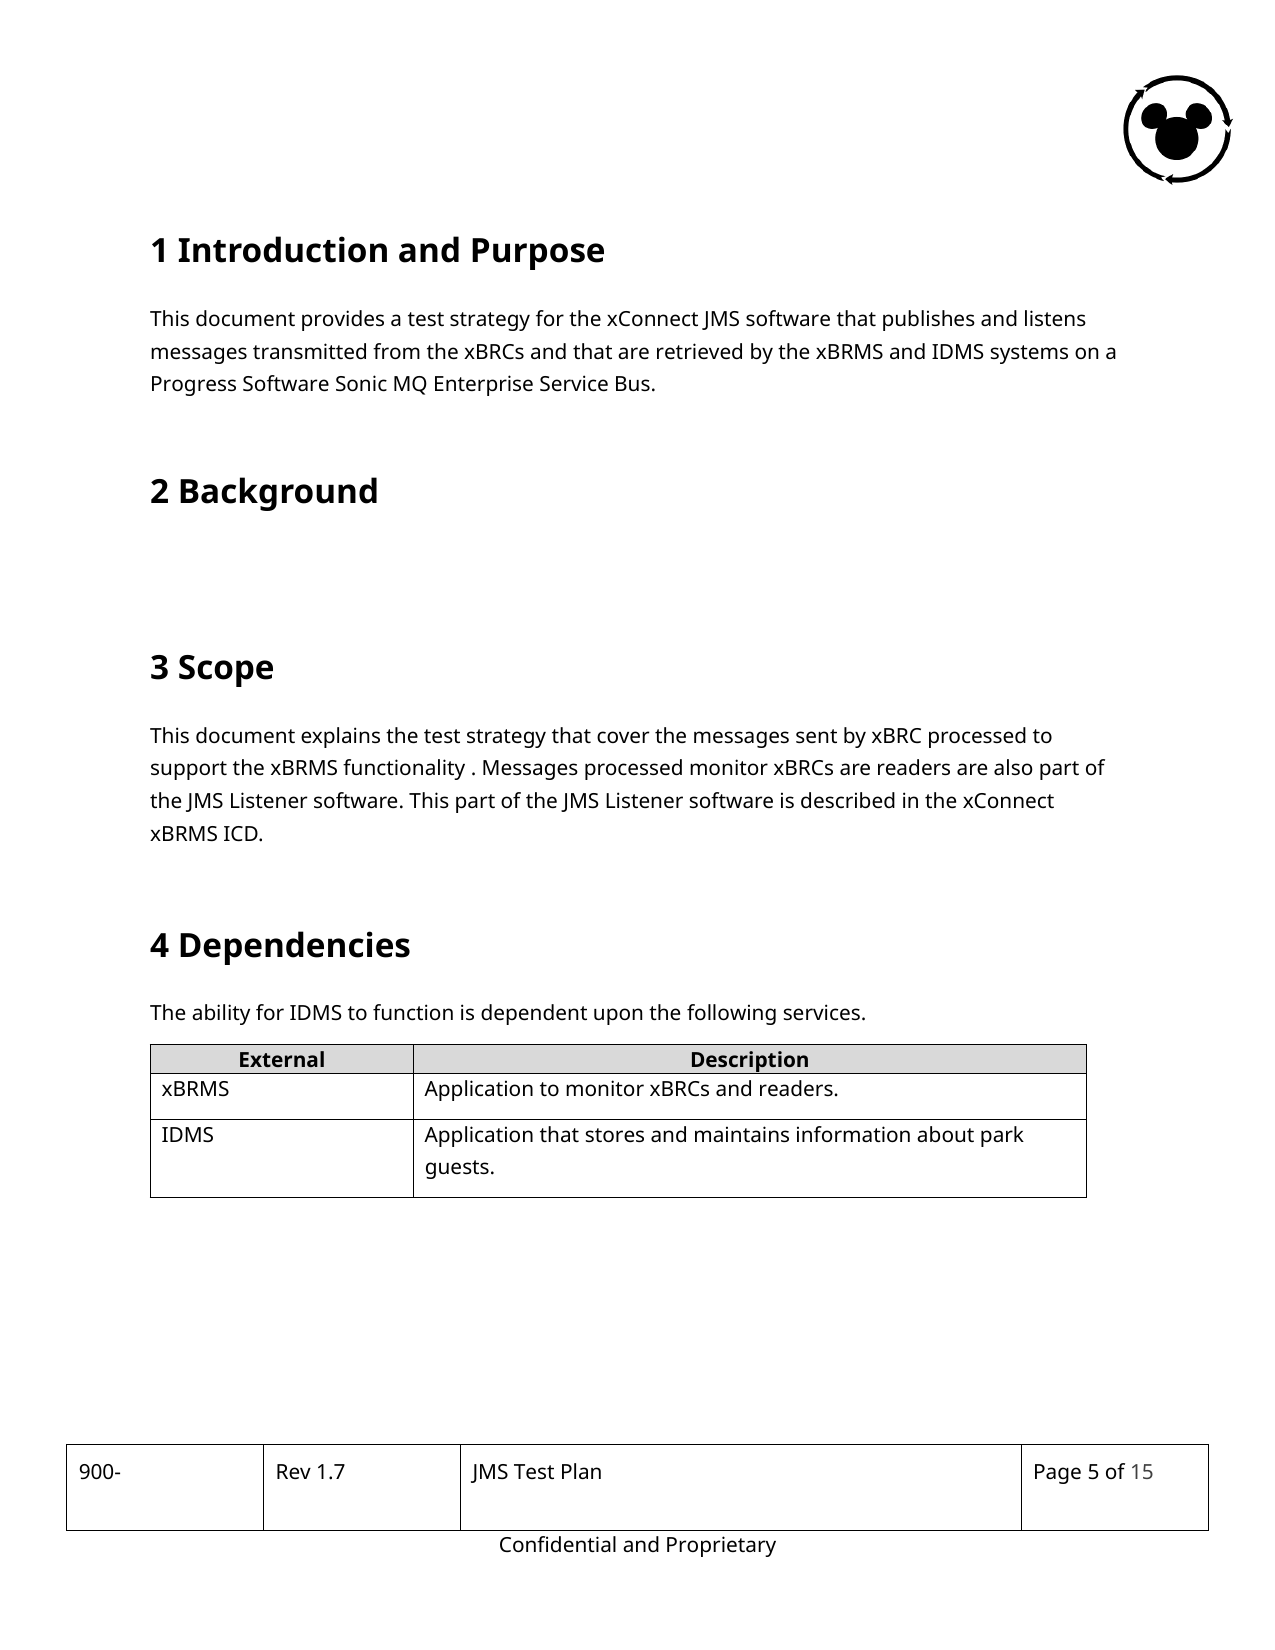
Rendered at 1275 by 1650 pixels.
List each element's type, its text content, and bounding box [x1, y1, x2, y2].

subtitle This document explains the test strategy that cover the messages sent by xBRC processed to support the xBRMS functionality . Messages processed monitor xBRCs are readers are also part of the JMS Listener software. This part of the JMS Listener software is described in the xConnect xBRMS ICD. [150, 721, 1125, 847]
table_cell xBRMS [151, 1074, 413, 1119]
picture [1122, 75, 1234, 186]
subtitle Dependencies [150, 921, 1125, 967]
table_header External [151, 1045, 413, 1073]
text This document provides a test strategy for the xConnect JMS software that publishes and listens messages transmitted from the xBRCs and that are retrieved by the xBRMS and IDMS systems on a Progress Software Sonic MQ Enterprise Service Bus. [150, 304, 1125, 398]
subtitle Scope [150, 644, 1125, 689]
subtitle Background [150, 468, 1125, 513]
text The ability for IDMS to function is dependent upon the following services. [150, 998, 1125, 1027]
table_header Description [414, 1045, 1086, 1073]
subtitle Introduction and Purpose [150, 227, 1125, 272]
table_cell IDMS [151, 1120, 413, 1197]
table_cell Application that stores and maintains information about park guests. [414, 1120, 1086, 1197]
table_cell Application to monitor xBRCs and readers. [414, 1074, 1086, 1119]
